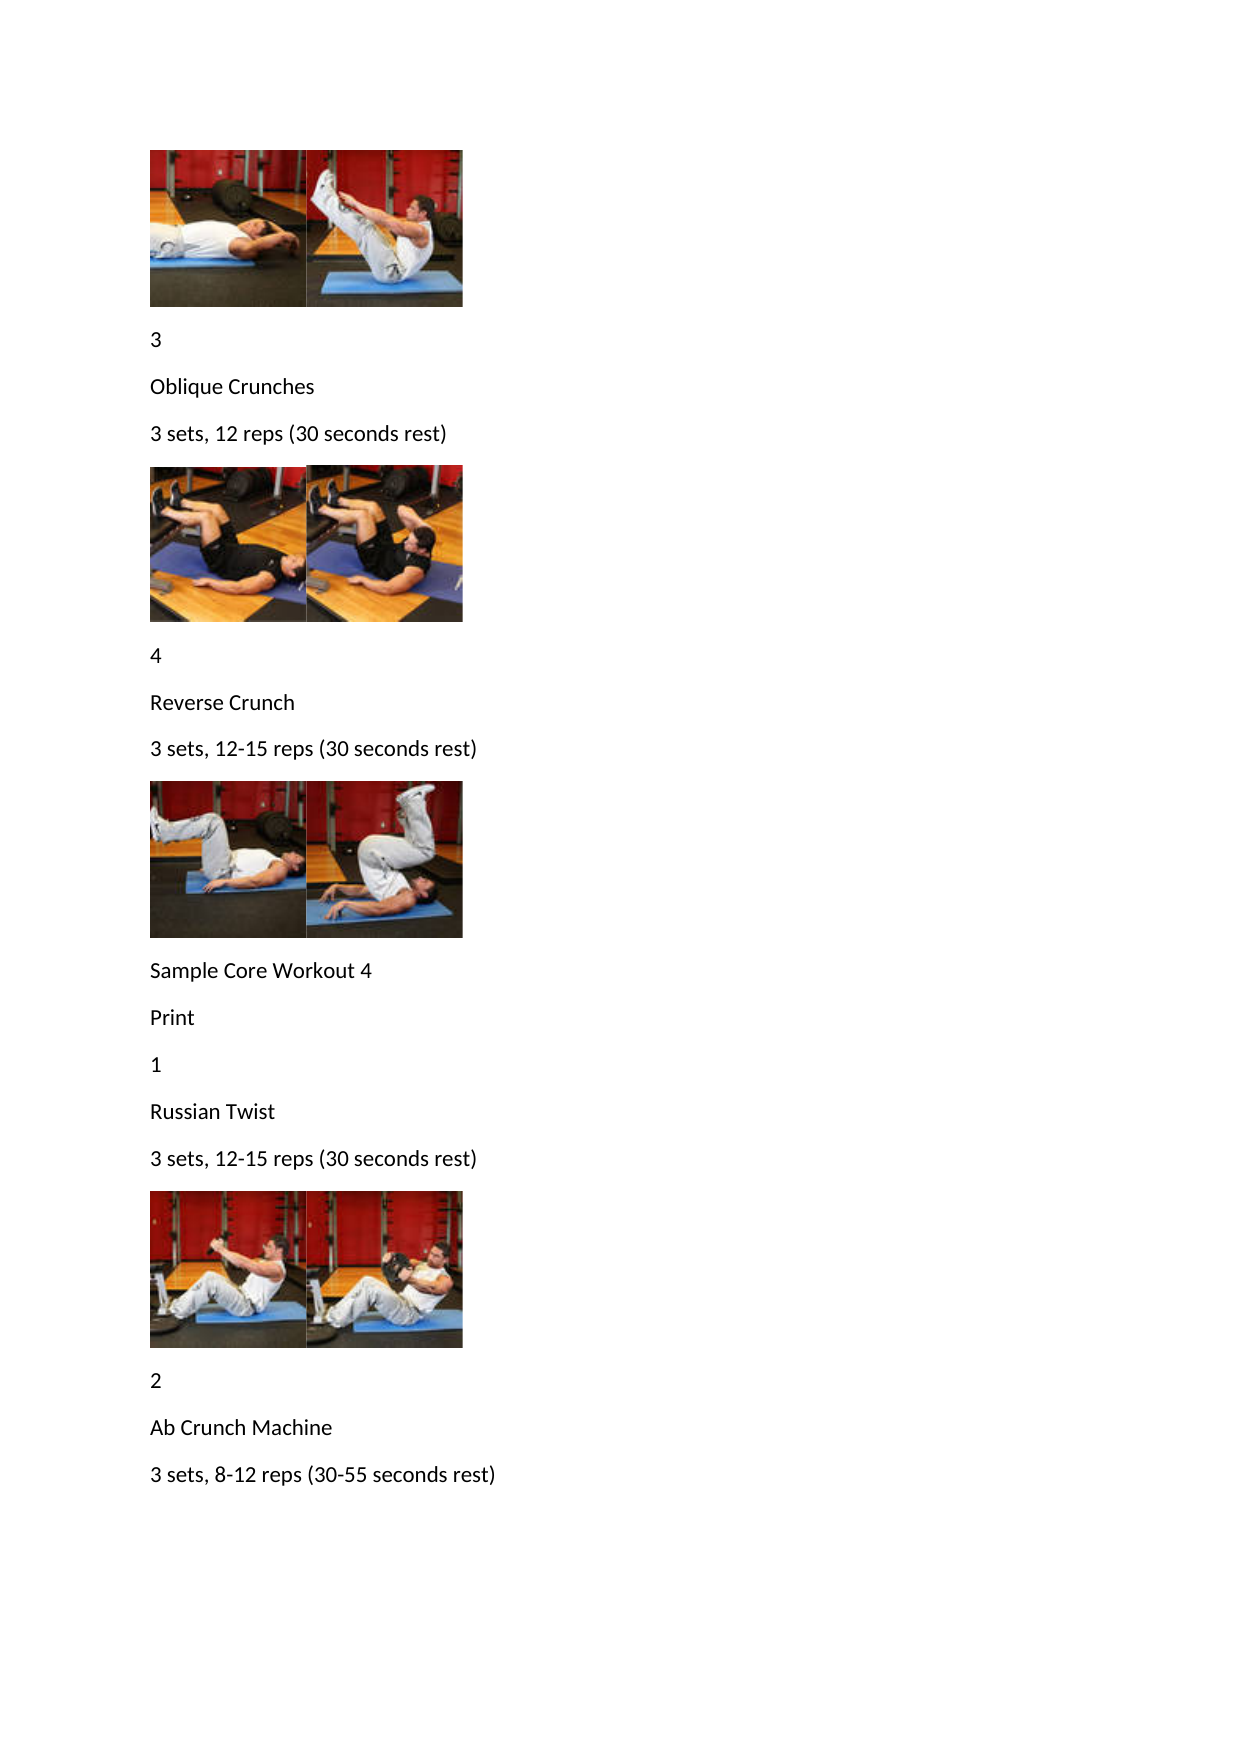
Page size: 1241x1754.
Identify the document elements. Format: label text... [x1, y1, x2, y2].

text Print [150, 1003, 1090, 1031]
text Sample Core Workout 4 [150, 957, 1090, 984]
text 1 [150, 1050, 1090, 1078]
text 3 sets, 12 reps (30 seconds rest) [150, 419, 1090, 447]
text 3 sets, 12-15 reps (30 seconds rest) [150, 734, 1090, 763]
text Reverse Crunch [150, 688, 1090, 716]
text 2 [150, 1366, 1090, 1394]
picture [150, 1191, 463, 1348]
text 3 sets, 8-12 reps (30-55 seconds rest) [150, 1460, 1090, 1488]
picture [150, 150, 463, 307]
text 3 sets, 12-15 reps (30 seconds rest) [150, 1144, 1090, 1172]
text Oblique Crunches [150, 372, 1090, 400]
text 3 [150, 325, 1090, 353]
text Russian Twist [150, 1097, 1090, 1125]
picture [150, 781, 463, 938]
picture [150, 465, 463, 622]
text 4 [150, 641, 1090, 669]
text Ab Crunch Machine [150, 1413, 1090, 1441]
